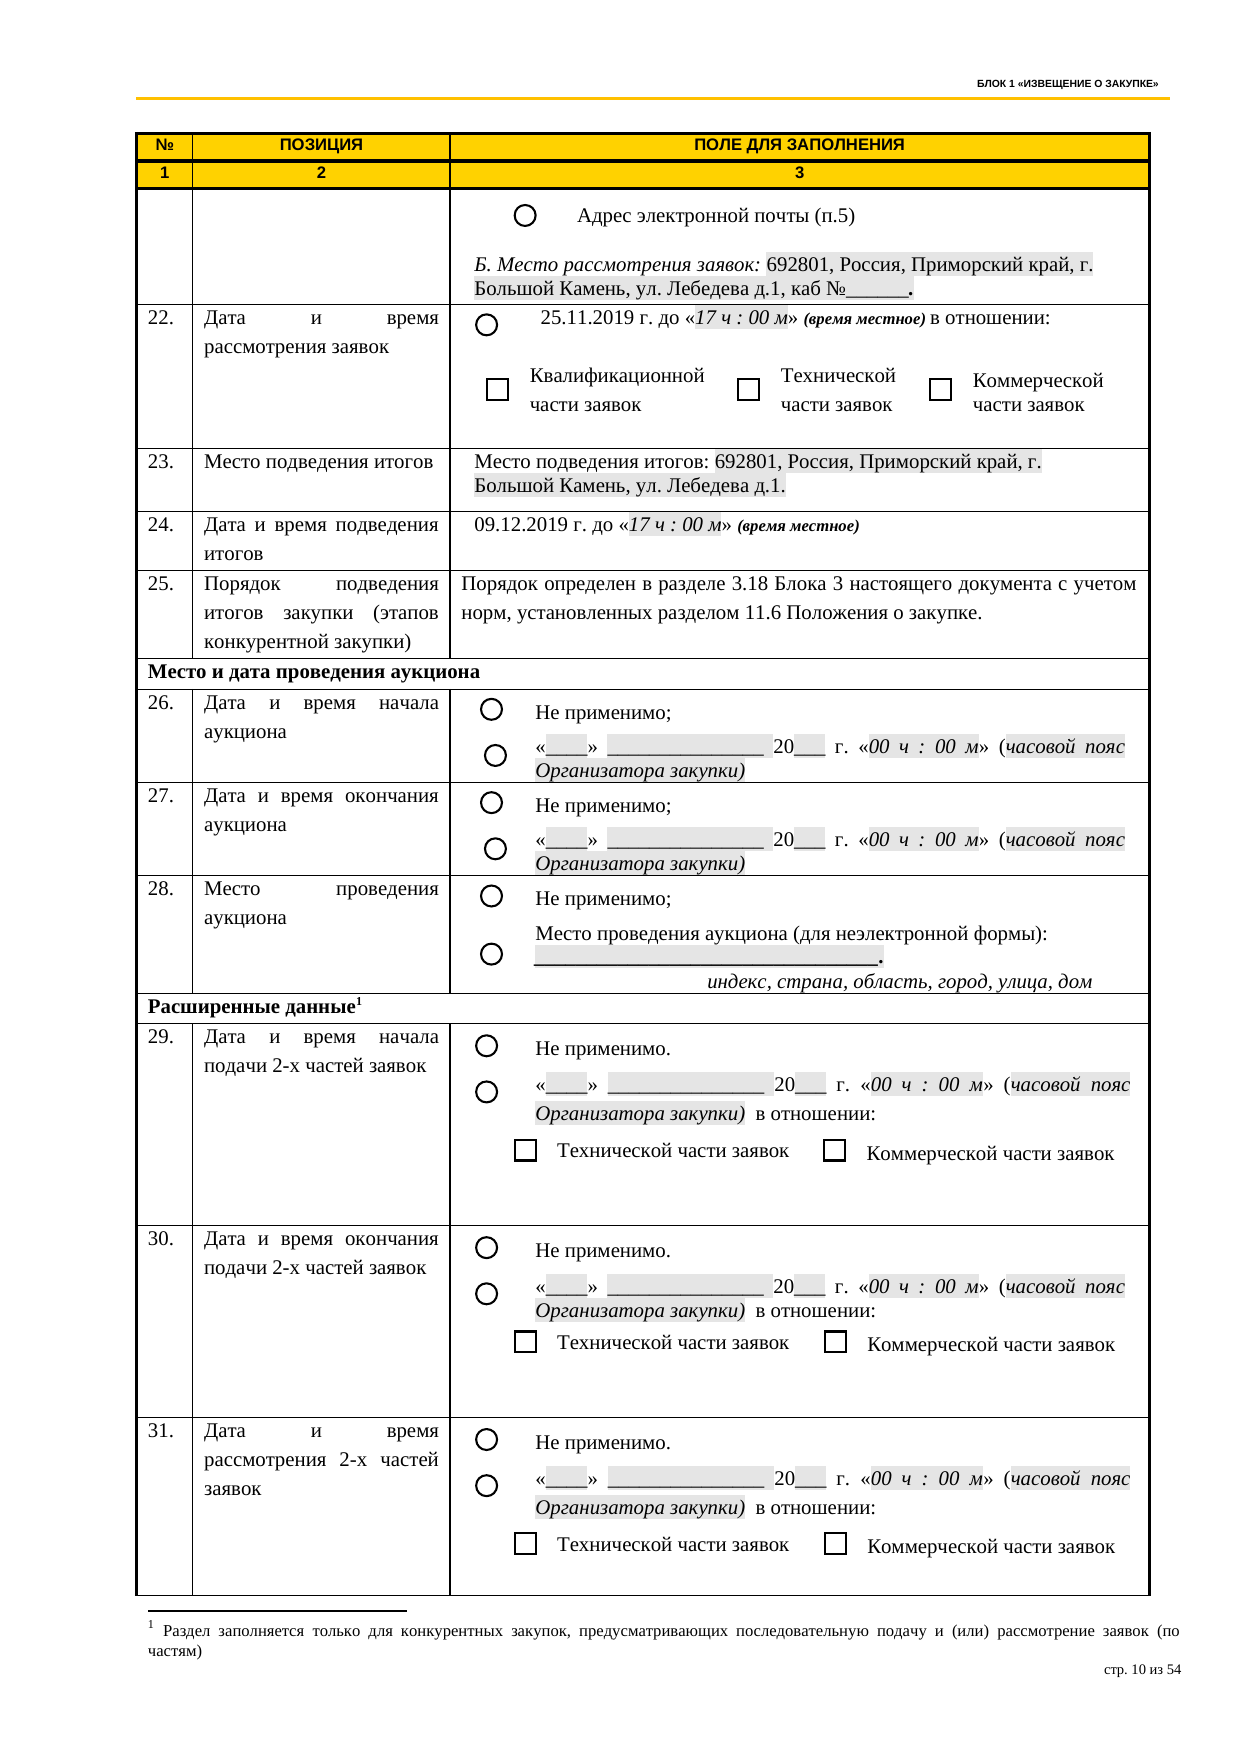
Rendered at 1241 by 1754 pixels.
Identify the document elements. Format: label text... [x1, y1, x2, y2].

table_cell [138, 876, 192, 993]
table_cell Дата и время рассмотрения заявок [193, 305, 449, 447]
table_cell Порядок подведения итогов закупки (этапов конкурентной закупки) [193, 571, 449, 658]
table_cell Дата и время окончания аукциона [193, 783, 449, 875]
table_cell 3 [451, 163, 1148, 187]
table_cell [138, 449, 192, 511]
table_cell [193, 1418, 449, 1594]
table_cell Место и дата проведения аукциона [138, 659, 1148, 689]
table_cell [451, 1418, 1148, 1594]
table_cell [138, 1226, 192, 1417]
table_cell Дата и время окончания подачи 2-х частей заявок [193, 1226, 449, 1417]
table_cell [451, 449, 1148, 511]
table_cell [138, 783, 192, 875]
table_cell [138, 571, 192, 658]
table_cell [451, 876, 1148, 993]
table_cell Место проведения аукциона [193, 876, 449, 993]
table_cell Дата и время начала подачи 2-х частей заявок [193, 1024, 449, 1225]
table_cell [138, 305, 192, 447]
table_cell [451, 190, 1148, 304]
table_cell [451, 690, 1148, 782]
table_cell [138, 1418, 192, 1594]
table_cell [451, 783, 1148, 875]
table_cell Место подведения итогов [193, 449, 449, 511]
table_cell [451, 305, 1148, 447]
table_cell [193, 190, 449, 304]
table_cell [138, 512, 192, 570]
table_header № [138, 135, 192, 159]
table_cell [138, 1024, 192, 1225]
table_cell [451, 1226, 1148, 1417]
table_header ПОЗИЦИЯ [193, 135, 449, 159]
table_cell Дата и время начала аукциона [193, 690, 449, 782]
table_cell 1 [138, 163, 192, 187]
table_cell [451, 512, 1148, 570]
table_cell [138, 190, 192, 304]
table_cell 2 [193, 163, 449, 187]
table_cell [451, 1024, 1148, 1225]
table_cell [138, 690, 192, 782]
table_cell Порядок определен в разделе 3.18 Блока 3 настоящего документа с учетом норм, установленных разделом 11.6 Положения о закупке. [451, 571, 1148, 658]
table_cell Дата и время подведения итогов [193, 512, 449, 570]
table_cell Расширенные данные [138, 994, 1148, 1023]
table_header ПОЛЕ ДЛЯ ЗАПОЛНЕНИЯ [451, 135, 1148, 159]
